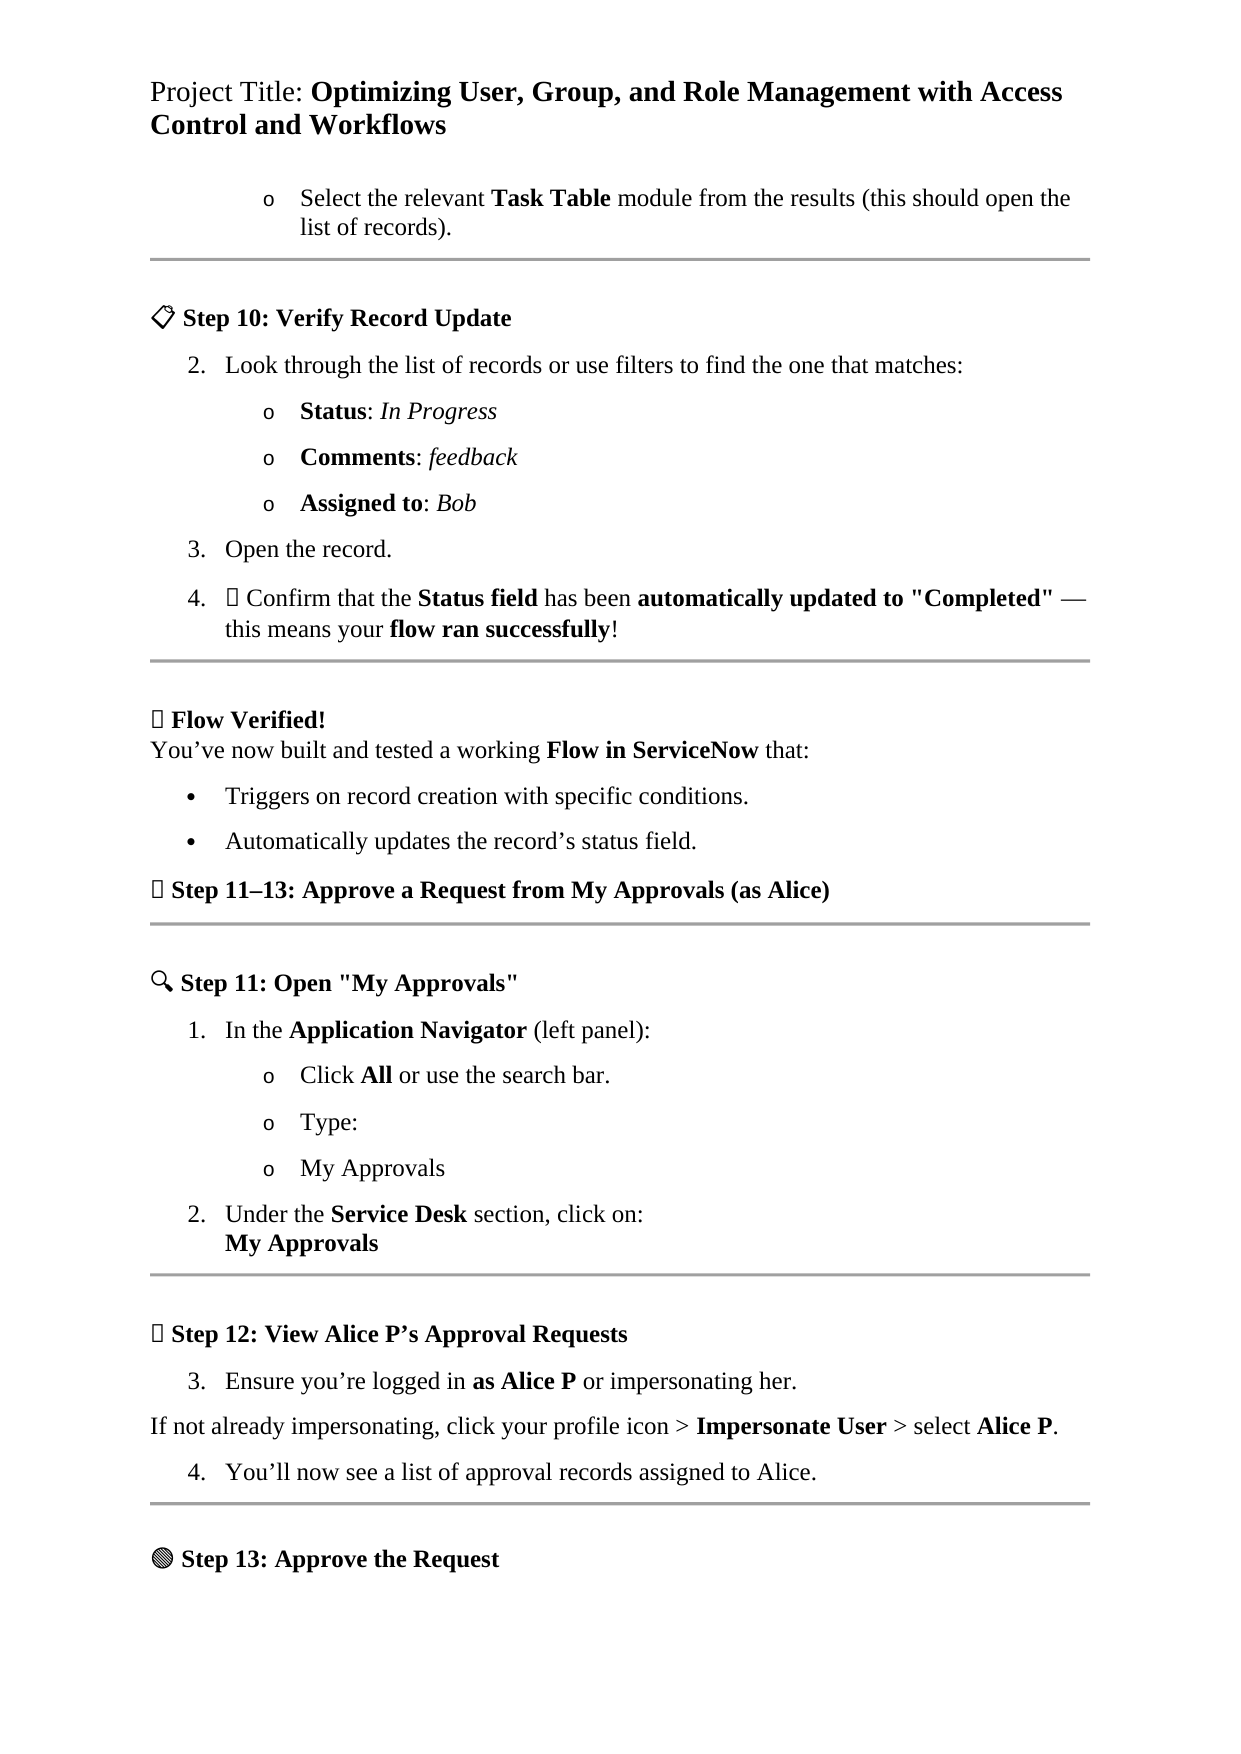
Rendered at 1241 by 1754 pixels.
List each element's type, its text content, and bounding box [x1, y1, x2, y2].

list Triggers on record creation with specific conditions. [187, 781, 1090, 809]
text If not already impersonating, click your profile icon > Impersonate User > select Alice P. [150, 1411, 1090, 1440]
list Look through the list of records or use filters to find the one that matches: [187, 350, 1090, 379]
text 👤 Step 12: View Alice P’s Approval Requests [150, 1315, 1090, 1349]
list Under the Service Desk section, click on: My Approvals [187, 1199, 1090, 1257]
list You’ll now see a list of approval records assigned to Alice. [187, 1457, 1090, 1486]
list In the Application Navigator (left panel): [187, 1015, 1090, 1044]
list ✅ Confirm that the Status field has been automatically updated to "Completed" — this means your flow ran successfully! [187, 580, 1090, 643]
list Click All or use the search bar. [262, 1060, 1090, 1090]
list My Approvals [262, 1153, 1090, 1182]
list Automatically updates the record’s status field. [187, 826, 1090, 855]
list Comments: feedback [262, 442, 1090, 472]
text 🟢 Step 13: Approve the Request [150, 1544, 1090, 1573]
list Ensure you’re logged in as Alice P or impersonating her. [187, 1366, 1090, 1395]
list Type: [262, 1107, 1090, 1136]
text 📋 Step 10: Verify Record Update [150, 300, 1090, 334]
text 🎉 Flow Verified! You’ve now built and tested a working Flow in ServiceNow that: [150, 701, 1090, 764]
list Open the record. [187, 534, 1090, 563]
text 🔍 Step 11: Open "My Approvals" [150, 964, 1090, 998]
list Assigned to: Bob [262, 488, 1090, 518]
text ✅ Step 11–13: Approve a Request from My Approvals (as Alice) [150, 872, 1090, 906]
list Status: In Progress [262, 396, 1090, 425]
list Select the relevant Task Table module from the results (this should open the list of records). [262, 183, 1090, 241]
